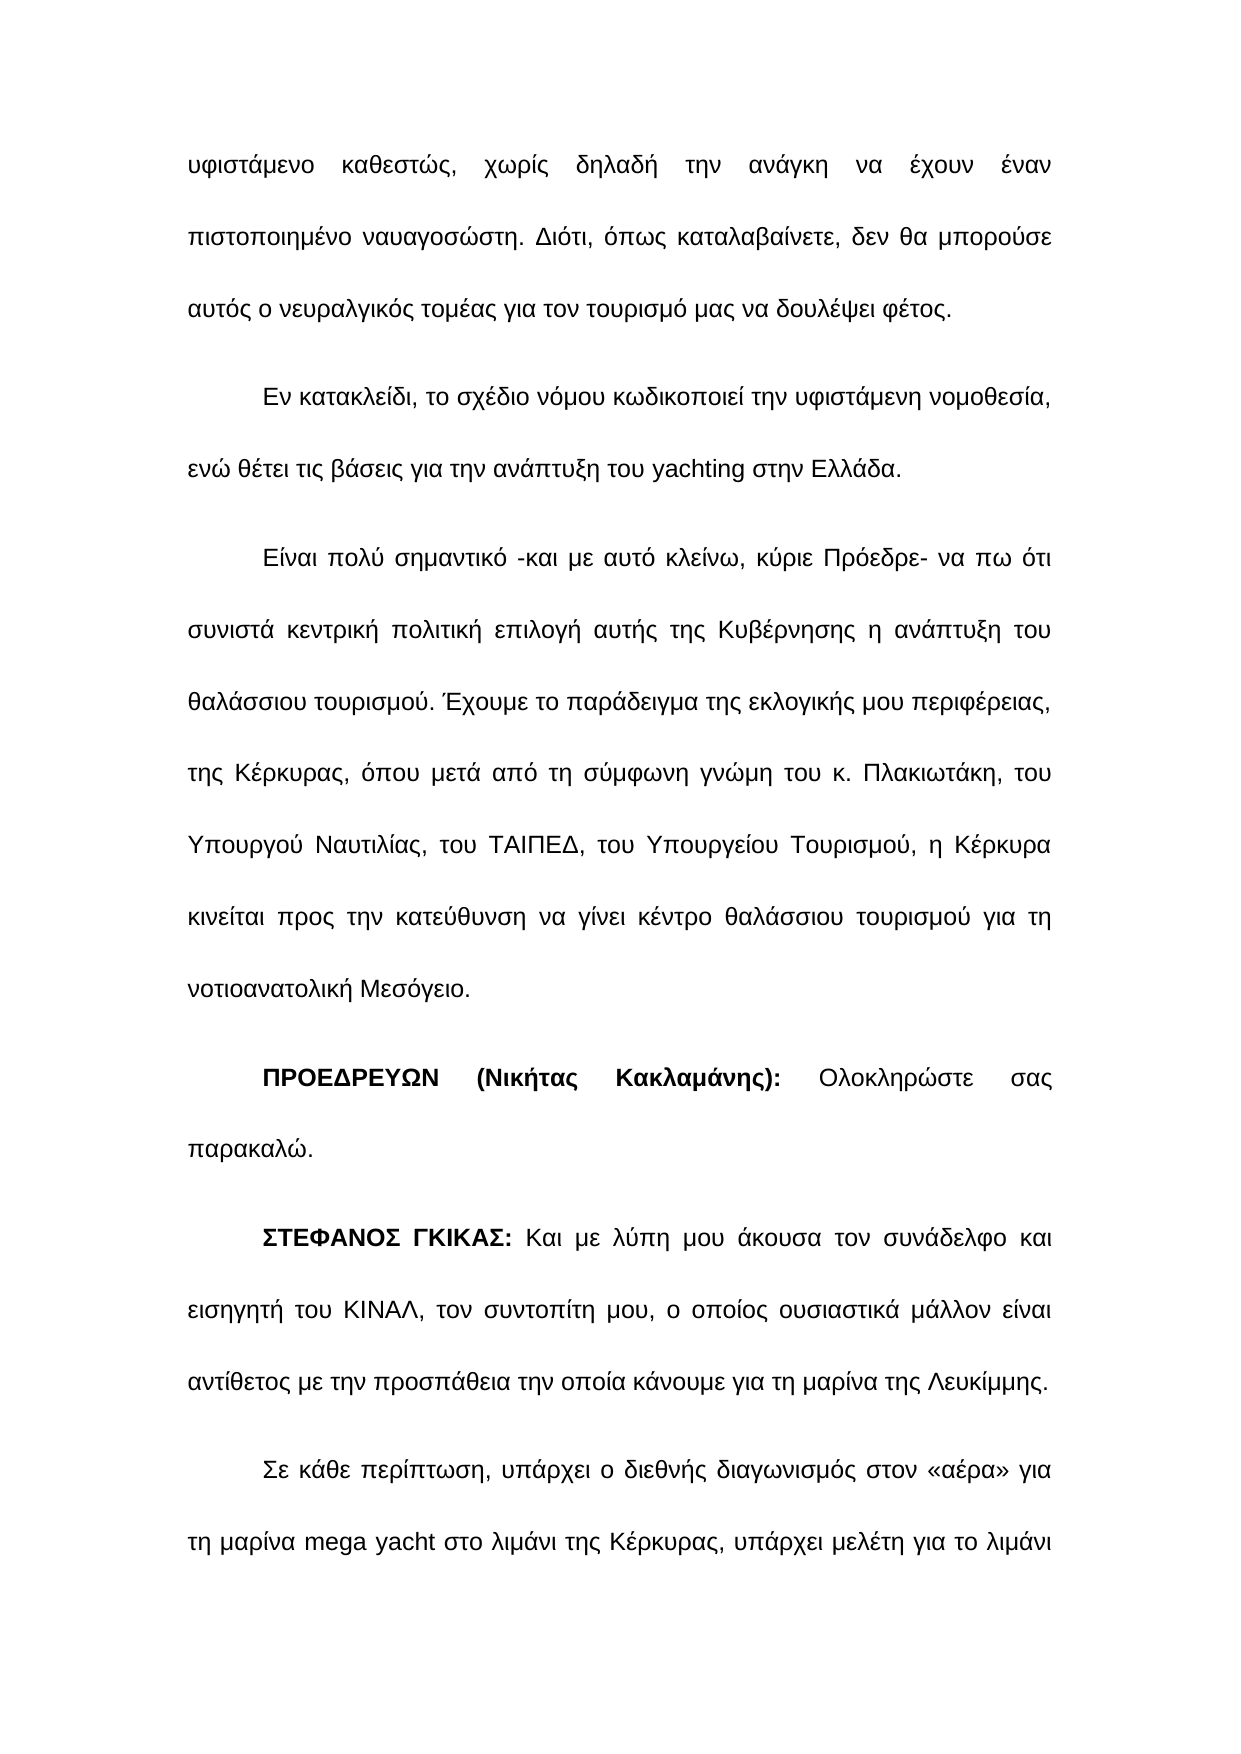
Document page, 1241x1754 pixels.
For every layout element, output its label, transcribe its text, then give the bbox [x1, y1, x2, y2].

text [187, 150, 1053, 322]
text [187, 1455, 1053, 1556]
text Είναι πολύ σημαντικό -και με αυτό κλείνω, κύριε Πρόεδρε- να πω ότι συνιστά κεντρική πολιτική επιλογή αυτής της Κυβέρνησης η ανάπτυξη του θαλάσσιου τουρισμού. Έχουμε το παράδειγμα της εκλογικής μου περιφέρειας, της Κέρκυρας, όπου μετά από τη σύμφωνη γνώμη του κ. Πλακιωτάκη, του Υπουργού Ναυτιλίας, του ΤΑΙΠΕΔ, του Υπουργείου Τουρισμού, η Κέρκυρα κινείται προς την κατεύθυνση να γίνει κέντρο θαλάσσιου τουρισμού για τη νοτιοανατολική Μεσόγειο. [187, 543, 1053, 1003]
text ΠΡΟΕΔΡΕΥΩΝ (Νικήτας Κακλαμάνης): Ολοκληρώστε σας παρακαλώ. [187, 1062, 1053, 1163]
text Εν κατακλείδι, το σχέδιο νόμου κωδικοποιεί την υφιστάμενη νομοθεσία, ενώ θέτει τις βάσεις για την ανάπτυξη του yachting στην Ελλάδα. [187, 382, 1053, 483]
text ΣΤΕΦΑΝΟΣ ΓΚΙΚΑΣ: Και με λύπη μου άκουσα τον συνάδελφο και εισηγητή του ΚΙΝΑΛ, τον συντοπίτη μου, ο οποίος ουσιαστικά μάλλον είναι αντίθετος με την προσπάθεια την οποία κάνουμε για τη μαρίνα της Λευκίμμης. [187, 1223, 1053, 1395]
